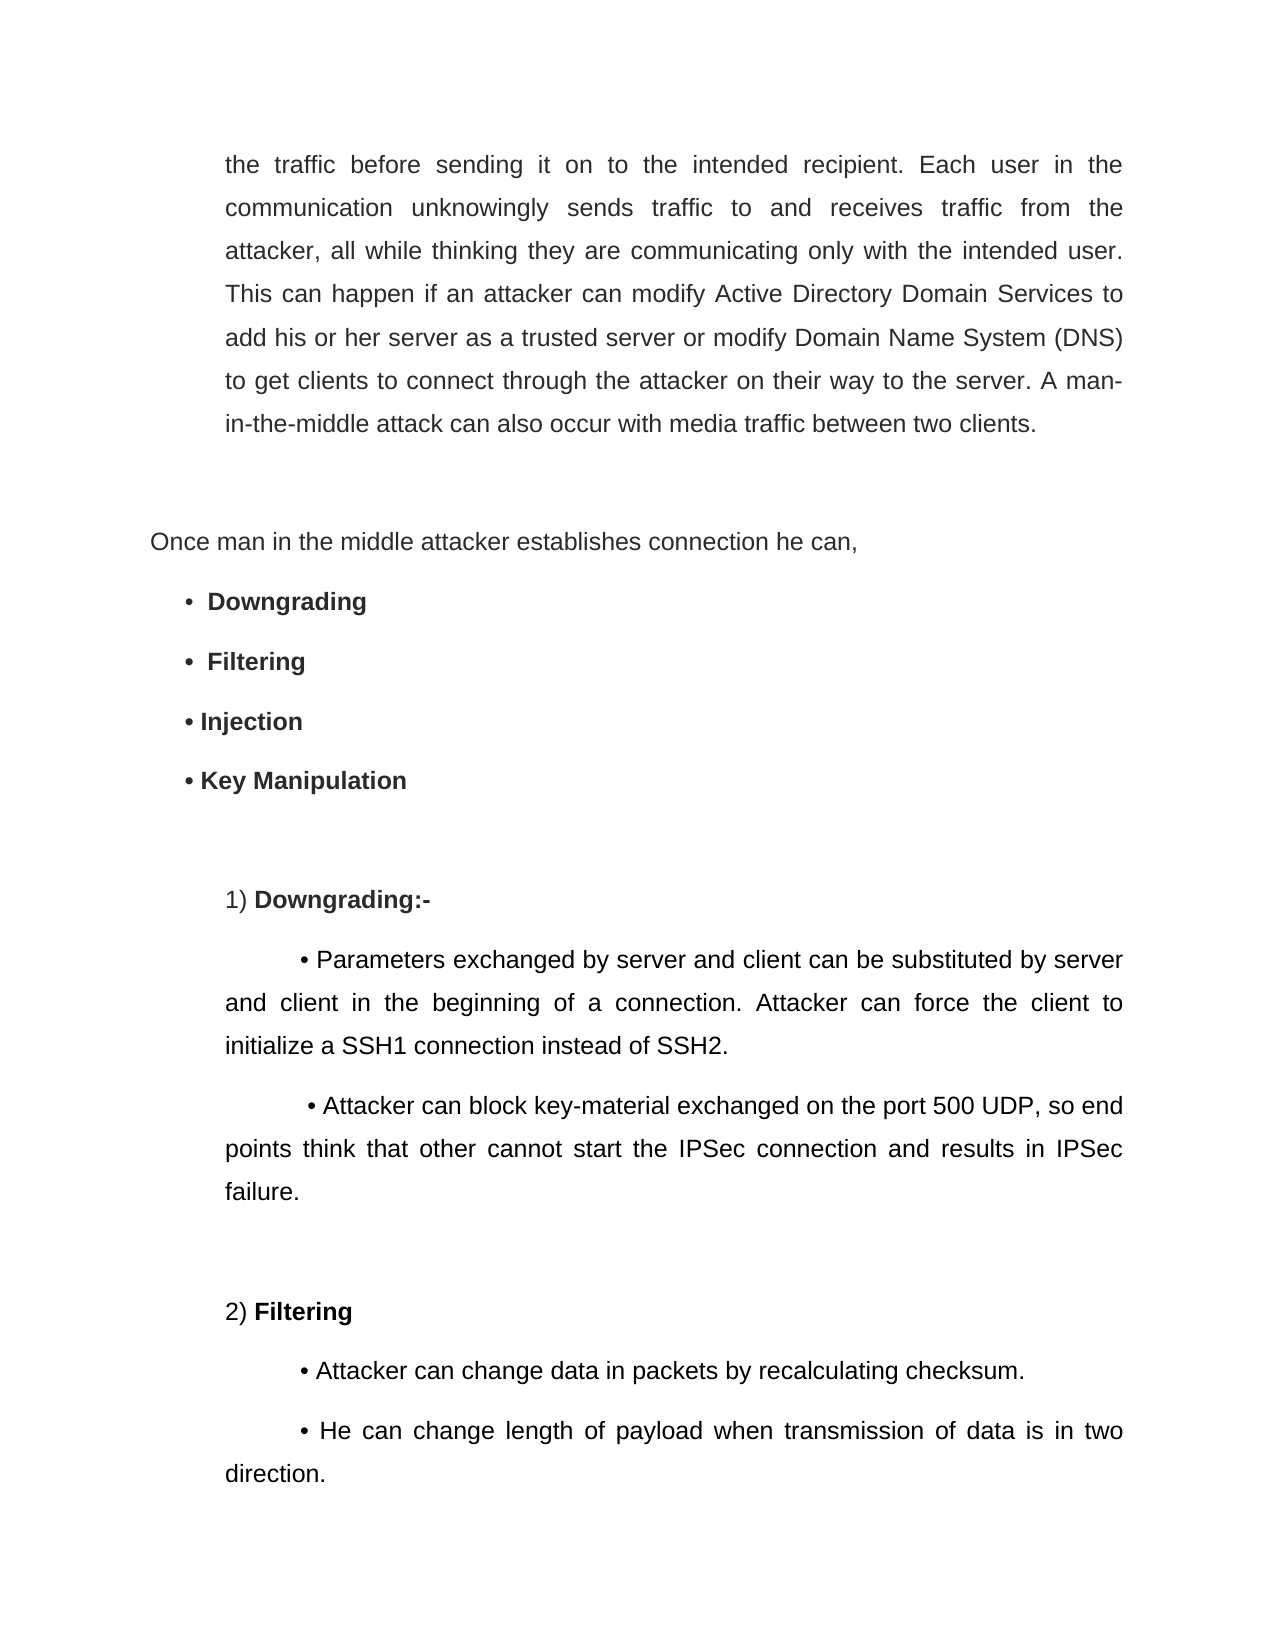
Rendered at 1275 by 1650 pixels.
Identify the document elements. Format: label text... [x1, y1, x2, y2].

text • Parameters exchanged by server and client can be substituted by server and client in the beginning of a connection. Attacker can force the client to initialize a SSH1 connection instead of SSH2. [225, 944, 1125, 1059]
text • Injection [150, 707, 1125, 735]
text • Key Manipulation [150, 766, 1125, 795]
text • Attacker can change data in packets by recalculating checksum. [225, 1356, 1125, 1385]
text • Attacker can block key-material exchanged on the port 500 UDP, so end points think that other cannot start the IPSec connection and results in IPSec failure. [225, 1091, 1125, 1206]
text Once man in the middle attacker establishes connection he can, [150, 527, 1125, 556]
text 1) Downgrading:- [150, 885, 1125, 913]
text • Filtering [150, 647, 1125, 676]
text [225, 150, 1125, 437]
text 2) Filtering [225, 1296, 1125, 1325]
text • He can change length of payload when transmission of data is in two direction. [225, 1416, 1125, 1488]
text • Downgrading [150, 587, 1125, 616]
